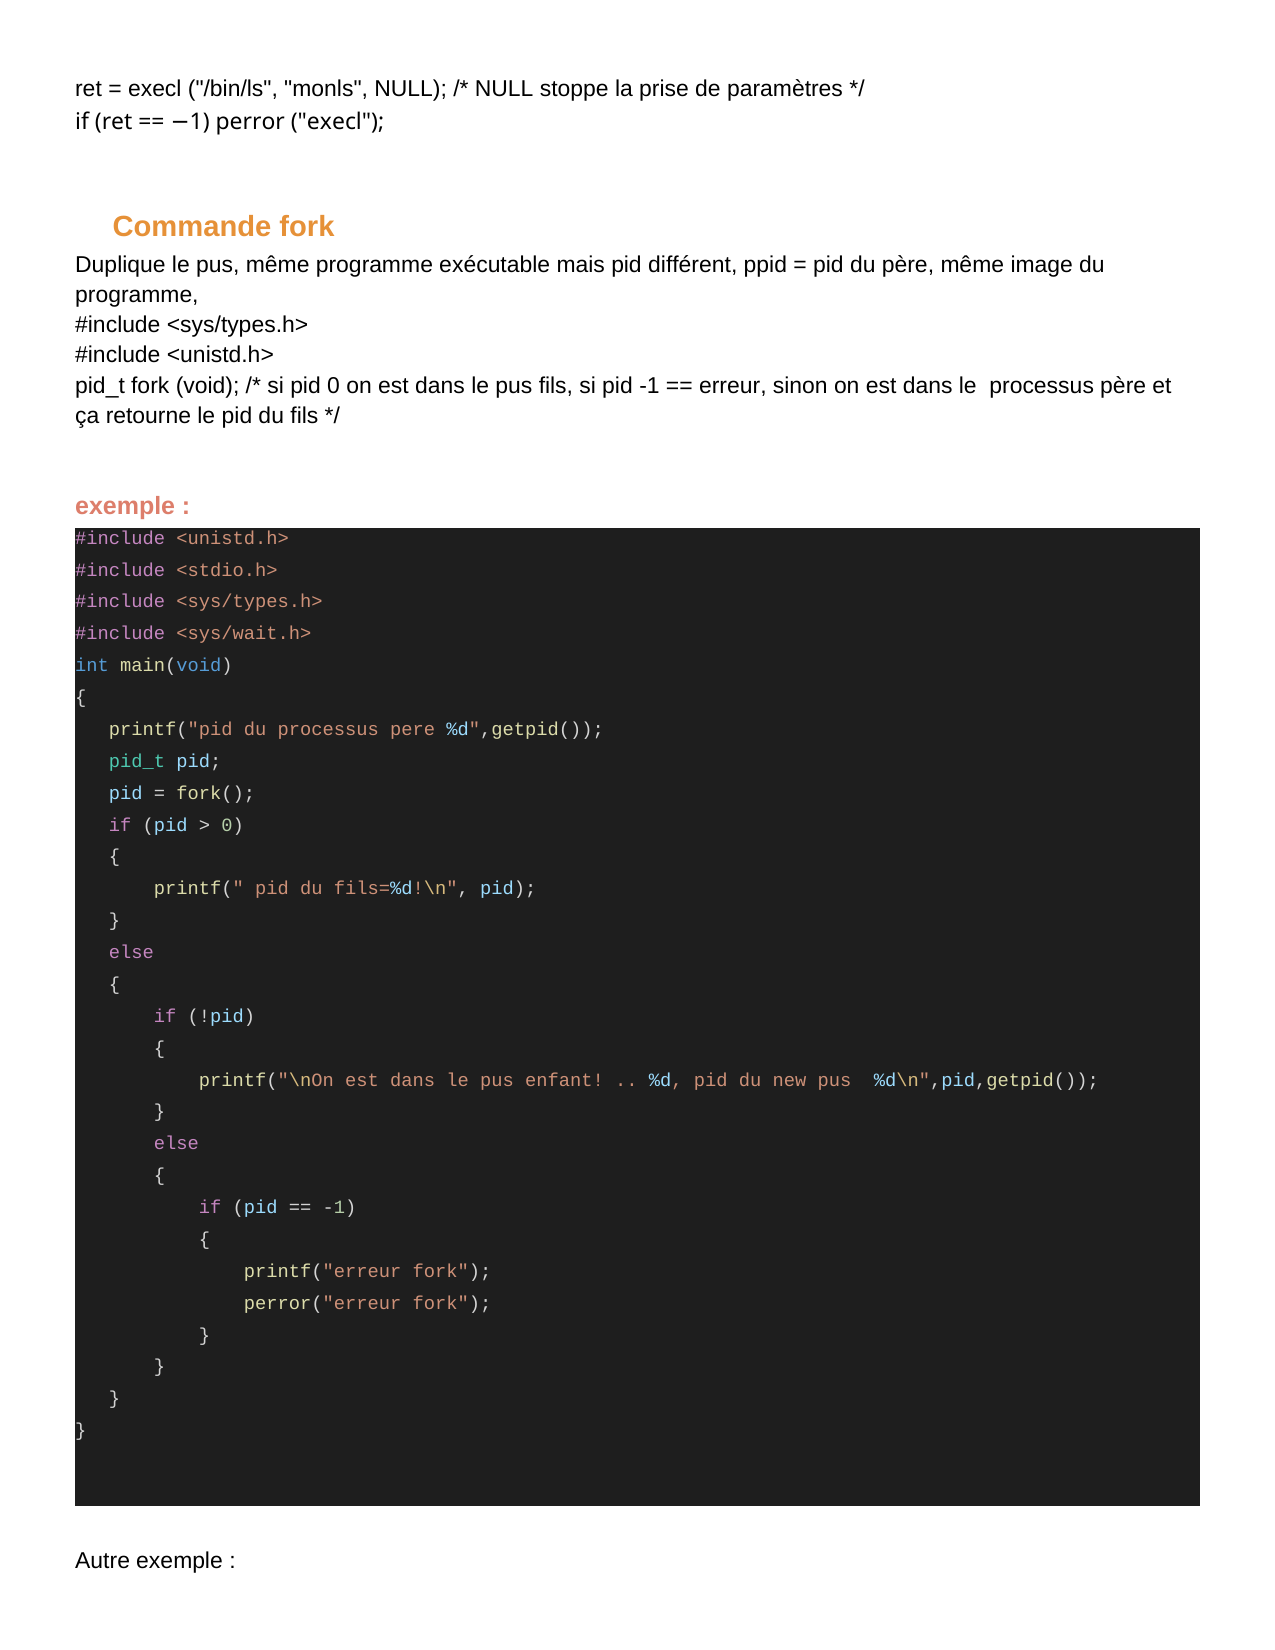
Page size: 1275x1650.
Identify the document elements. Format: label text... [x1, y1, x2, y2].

text #include <unistd.h> [75, 528, 1200, 550]
subtitle Commande fork [112, 209, 1200, 242]
text #include <unistd.h> [75, 341, 1200, 368]
text { [75, 1230, 1200, 1251]
text } [75, 911, 1200, 932]
text else [75, 943, 1200, 964]
text pid = fork(); [75, 783, 1200, 805]
text Duplique le pus, même programme exécutable mais pid différent, ppid = pid du père, même image du programme, [75, 251, 1200, 307]
text } [75, 1357, 1200, 1378]
text if (pid == -1) [75, 1198, 1200, 1219]
subtitle exemple : [75, 491, 1200, 520]
text printf("erreur fork"); [75, 1262, 1200, 1283]
text { [75, 688, 1200, 709]
text { [75, 1166, 1200, 1187]
text if (!pid) [75, 1007, 1200, 1028]
text } [75, 1325, 1200, 1347]
text } [75, 1389, 1200, 1410]
text printf(" pid du fils=%d!\n", pid); [75, 879, 1200, 900]
text } [75, 1102, 1200, 1123]
text Autre exemple : [75, 1547, 1200, 1573]
text pid_t fork (void); /* si pid 0 on est dans le pus fils, si pid -1 == erreur, sinon on est dans le processus père et ça retourne le pid du fils */ [75, 372, 1200, 428]
text { [75, 847, 1200, 868]
text printf("pid du processus pere %d",getpid()); [75, 720, 1200, 741]
text { [75, 1038, 1200, 1060]
text #include <sys/types.h> [75, 311, 1200, 337]
text int main(void) [75, 656, 1200, 677]
text if (ret == −1) perror ("execl"); [75, 105, 1200, 136]
text pid_t pid; [75, 752, 1200, 773]
text } [75, 1421, 1200, 1442]
text perror("erreur fork"); [75, 1293, 1200, 1315]
text if (pid > 0) [75, 815, 1200, 837]
text #include <sys/wait.h> [75, 624, 1200, 645]
text #include <sys/types.h> [75, 592, 1200, 613]
text #include <stdio.h> [75, 560, 1200, 582]
text printf("\nOn est dans le pus enfant! .. %d, pid du new pus %d\n",pid,getpid()); [75, 1070, 1200, 1092]
text else [75, 1134, 1200, 1155]
text ret = execl ("/bin/ls", "monls", NULL); /* NULL stoppe la prise de paramètres */ [75, 75, 1200, 101]
text { [75, 975, 1200, 996]
